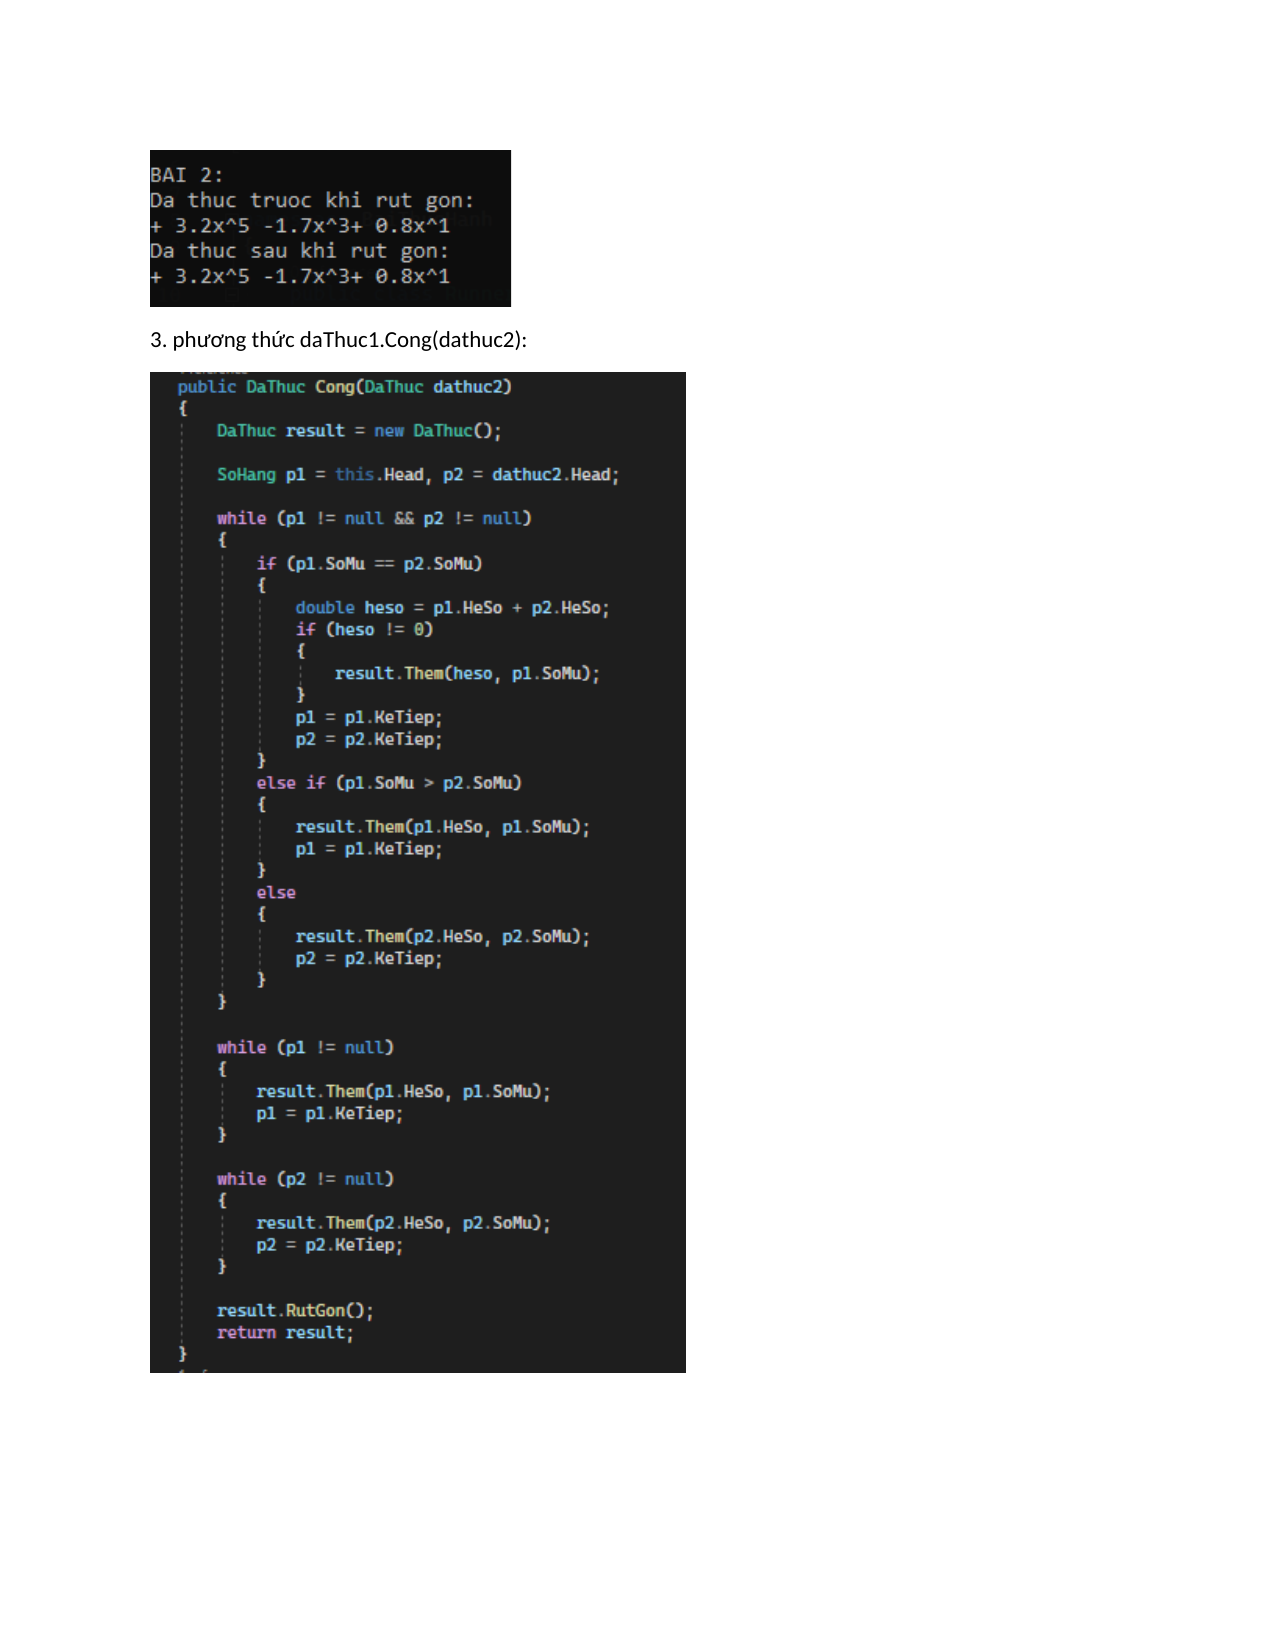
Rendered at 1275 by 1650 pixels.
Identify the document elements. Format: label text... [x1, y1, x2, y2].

picture [150, 150, 512, 307]
picture [150, 372, 686, 1373]
text 3. phương thức daThuc1.Cong(dathuc2): [150, 325, 1125, 353]
